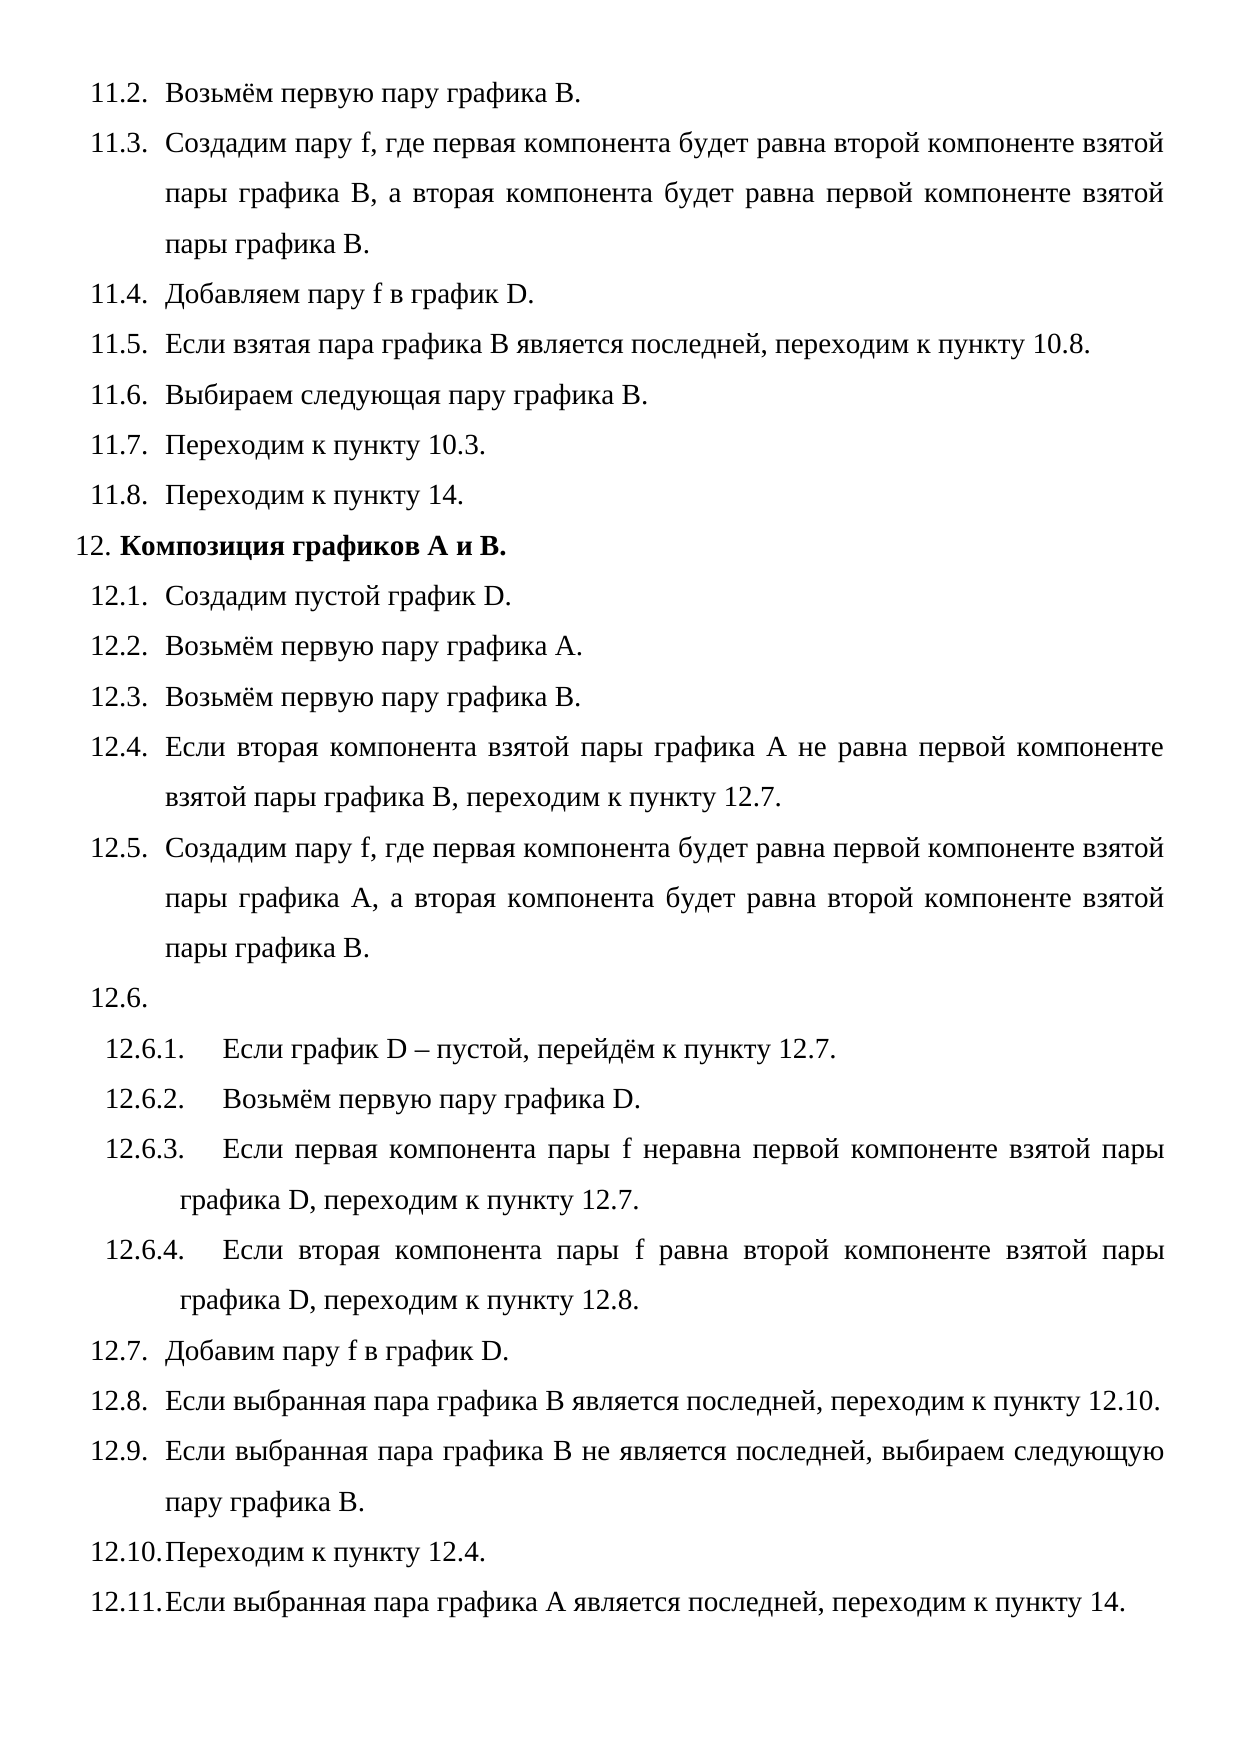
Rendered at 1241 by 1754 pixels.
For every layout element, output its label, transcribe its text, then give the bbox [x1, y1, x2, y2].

list Переходим к пункту 14. [90, 477, 1165, 511]
list Возьмём первую пару графика А. [90, 628, 1165, 662]
list Если вторая компонента взятой пары графика А не равна первой компоненте взятой пары графика В, переходим к пункту 12.7. [90, 729, 1165, 813]
list Выбираем следующая пару графика В. [90, 377, 1165, 410]
list Если выбранная пара графика В является последней, переходим к пункту 12.10. [90, 1383, 1165, 1417]
list Возьмём первую пару графика В. [90, 75, 1165, 108]
list Композиция графиков А и В. [75, 528, 1165, 561]
list Возьмём первую пару графика В. [90, 679, 1165, 712]
list Создадим пару f, где первая компонента будет равна первой компоненте взятой пары графика А, а вторая компонента будет равна второй компоненте взятой пары графика В. [90, 830, 1165, 964]
list Переходим к пункту 12.4. [90, 1534, 1165, 1568]
list Добавляем пару f в график D. [90, 276, 1165, 310]
list Если выбранная пара графика А является последней, переходим к пункту 14. [90, 1584, 1165, 1618]
list Если вторая компонента пары f равна второй компоненте взятой пары графика D, переходим к пункту 12.8. [104, 1232, 1165, 1316]
list Если первая компонента пары f неравна первой компоненте взятой пары графика D, переходим к пункту 12.7. [104, 1132, 1165, 1215]
list Переходим к пункту 10.3. [90, 427, 1165, 461]
list Создадим пару f, где первая компонента будет равна второй компоненте взятой пары графика В, а вторая компонента будет равна первой компоненте взятой пары графика В. [90, 125, 1165, 259]
list Создадим пустой график D. [90, 578, 1165, 612]
list Возьмём первую пару графика D. [104, 1081, 1165, 1115]
list Добавим пару f в график D. [90, 1333, 1165, 1366]
list Если график D – пустой, перейдём к пункту 12.7. [104, 1031, 1165, 1064]
list Если взятая пара графика В является последней, переходим к пункту 10.8. [90, 327, 1165, 360]
list Если выбранная пара графика В не является последней, выбираем следующую пару графика В. [90, 1433, 1165, 1517]
